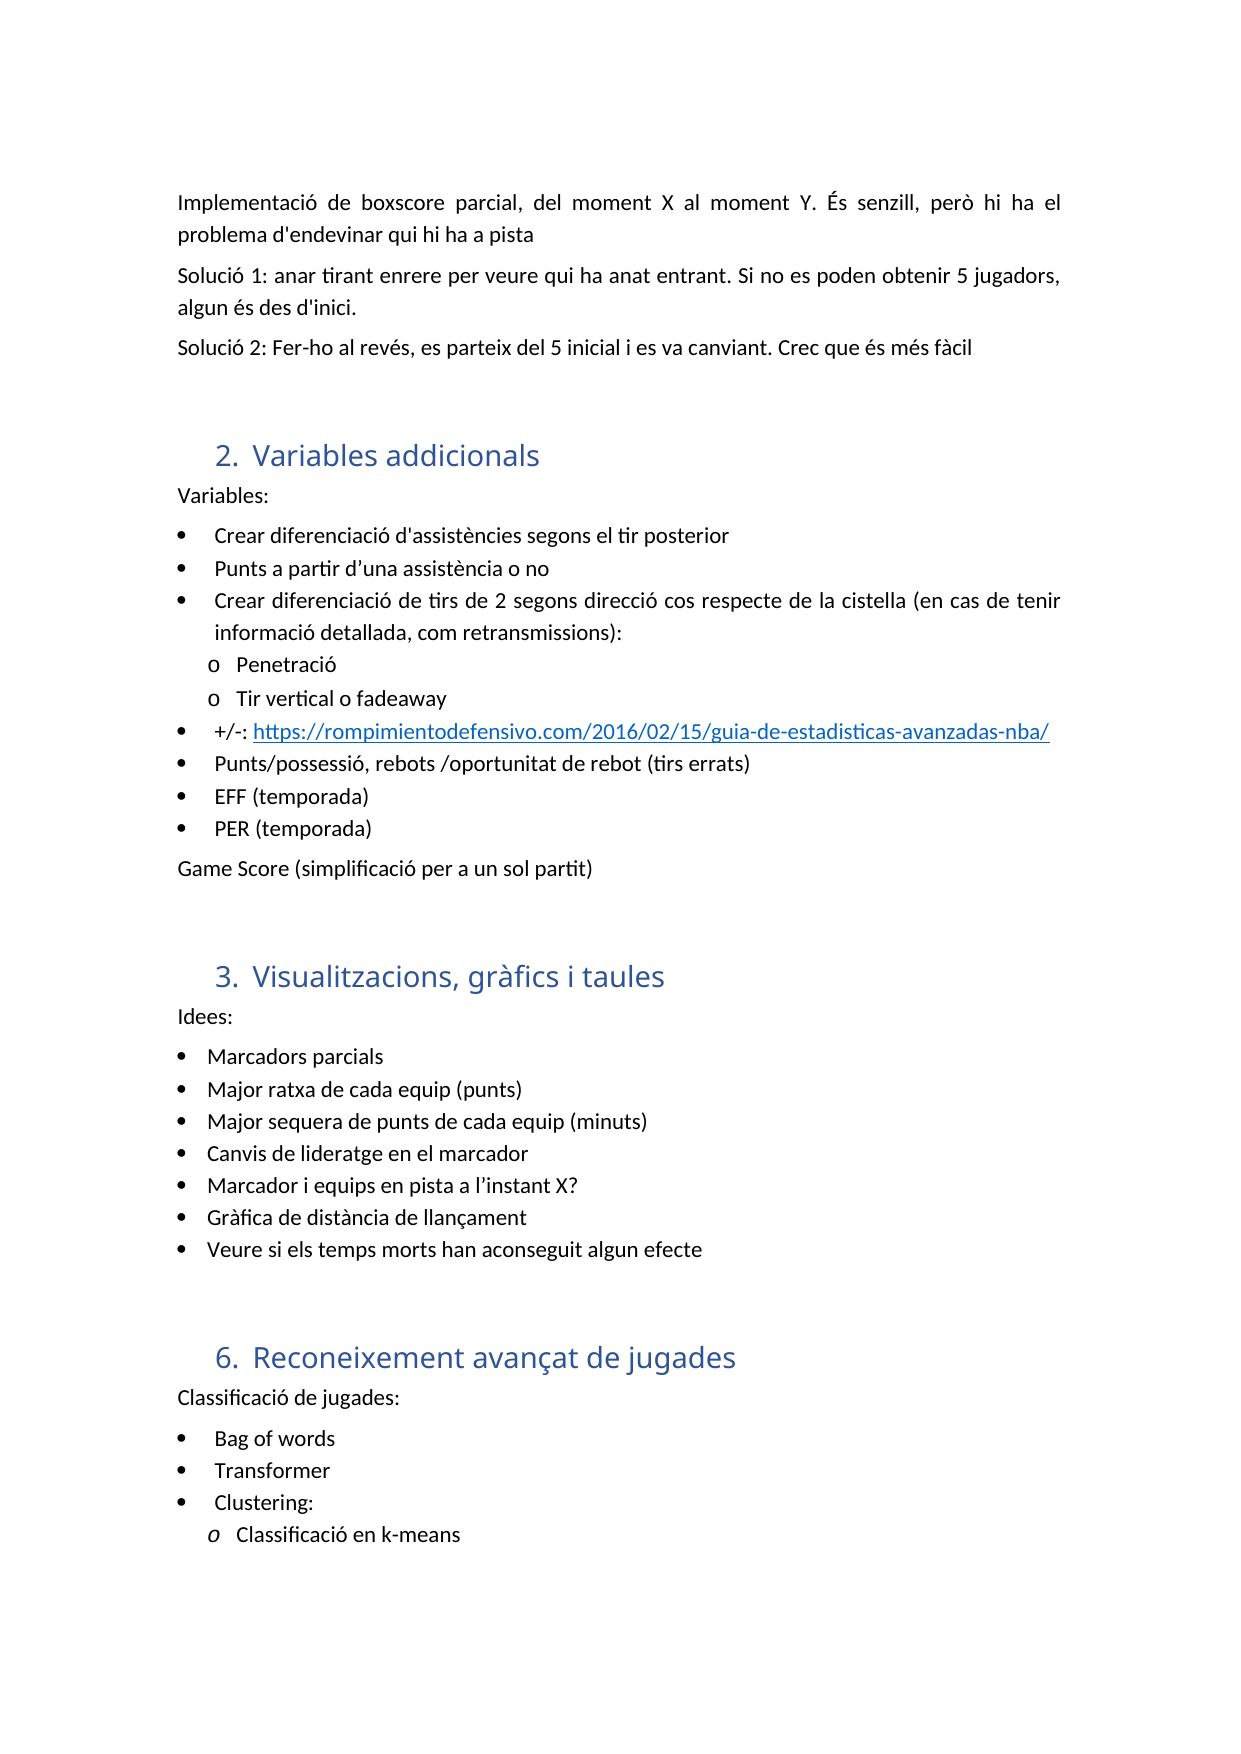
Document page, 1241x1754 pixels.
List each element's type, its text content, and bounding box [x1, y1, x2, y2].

list Crear diferenciació d'assistències segons el tir posterior [177, 522, 1063, 549]
text Idees: [177, 1002, 1063, 1030]
list Punts a partir d’una assistència o no [177, 554, 1063, 582]
list Clustering: [177, 1488, 1063, 1516]
list Major sequera de punts de cada equip (minuts) [177, 1107, 1063, 1135]
text Solució 2: Fer-ho al revés, es parteix del 5 inicial i es va canviant. Crec que és més fàcil [177, 333, 1063, 362]
list Gràfica de distància de llançament [177, 1203, 1063, 1231]
list Veure si els temps morts han aconseguit algun efecte [177, 1236, 1063, 1264]
list Bag of words [177, 1424, 1063, 1452]
list Penetració [207, 650, 1063, 679]
text Variables: [177, 481, 1063, 509]
list Canvis de lideratge en el marcador [177, 1139, 1063, 1167]
list Transformer [177, 1456, 1063, 1484]
subtitle Visualitzacions, gràfics i taules [215, 956, 1063, 996]
list PER (temporada) [177, 814, 1063, 842]
subtitle Reconeixement avançat de jugades [215, 1337, 1063, 1377]
list Classificació en k-means [207, 1520, 1063, 1549]
list Marcadors parcials [177, 1042, 1063, 1071]
list +/-: https://rompimientodefensivo.com/2016/02/15/guia-de-estadisticas-avanzadas-nba/ [177, 717, 1063, 745]
text Game Score (simplificació per a un sol partit) [177, 854, 1063, 882]
subtitle Variables addicionals [215, 435, 1063, 475]
list Tir vertical o fadeaway [207, 684, 1063, 713]
list Punts/possessió, rebots /oportunitat de rebot (tirs errats) [177, 749, 1063, 778]
list EFF (temporada) [177, 782, 1063, 810]
list Marcador i equips en pista a l’instant X? [177, 1171, 1063, 1199]
list Crear diferenciació de tirs de 2 segons direcció cos respecte de la cistella (en cas de tenir informació detallada, com retransmissions): [177, 586, 1063, 646]
text Classificació de jugades: [177, 1383, 1063, 1411]
text Solució 1: anar tirant enrere per veure qui ha anat entrant. Si no es poden obtenir 5 jugadors, algun és des d'inici. [177, 261, 1063, 321]
text Implementació de boxscore parcial, del moment X al moment Y. És senzill, però hi ha el problema d'endevinar qui hi ha a pista [177, 188, 1063, 248]
list Major ratxa de cada equip (punts) [177, 1075, 1063, 1103]
